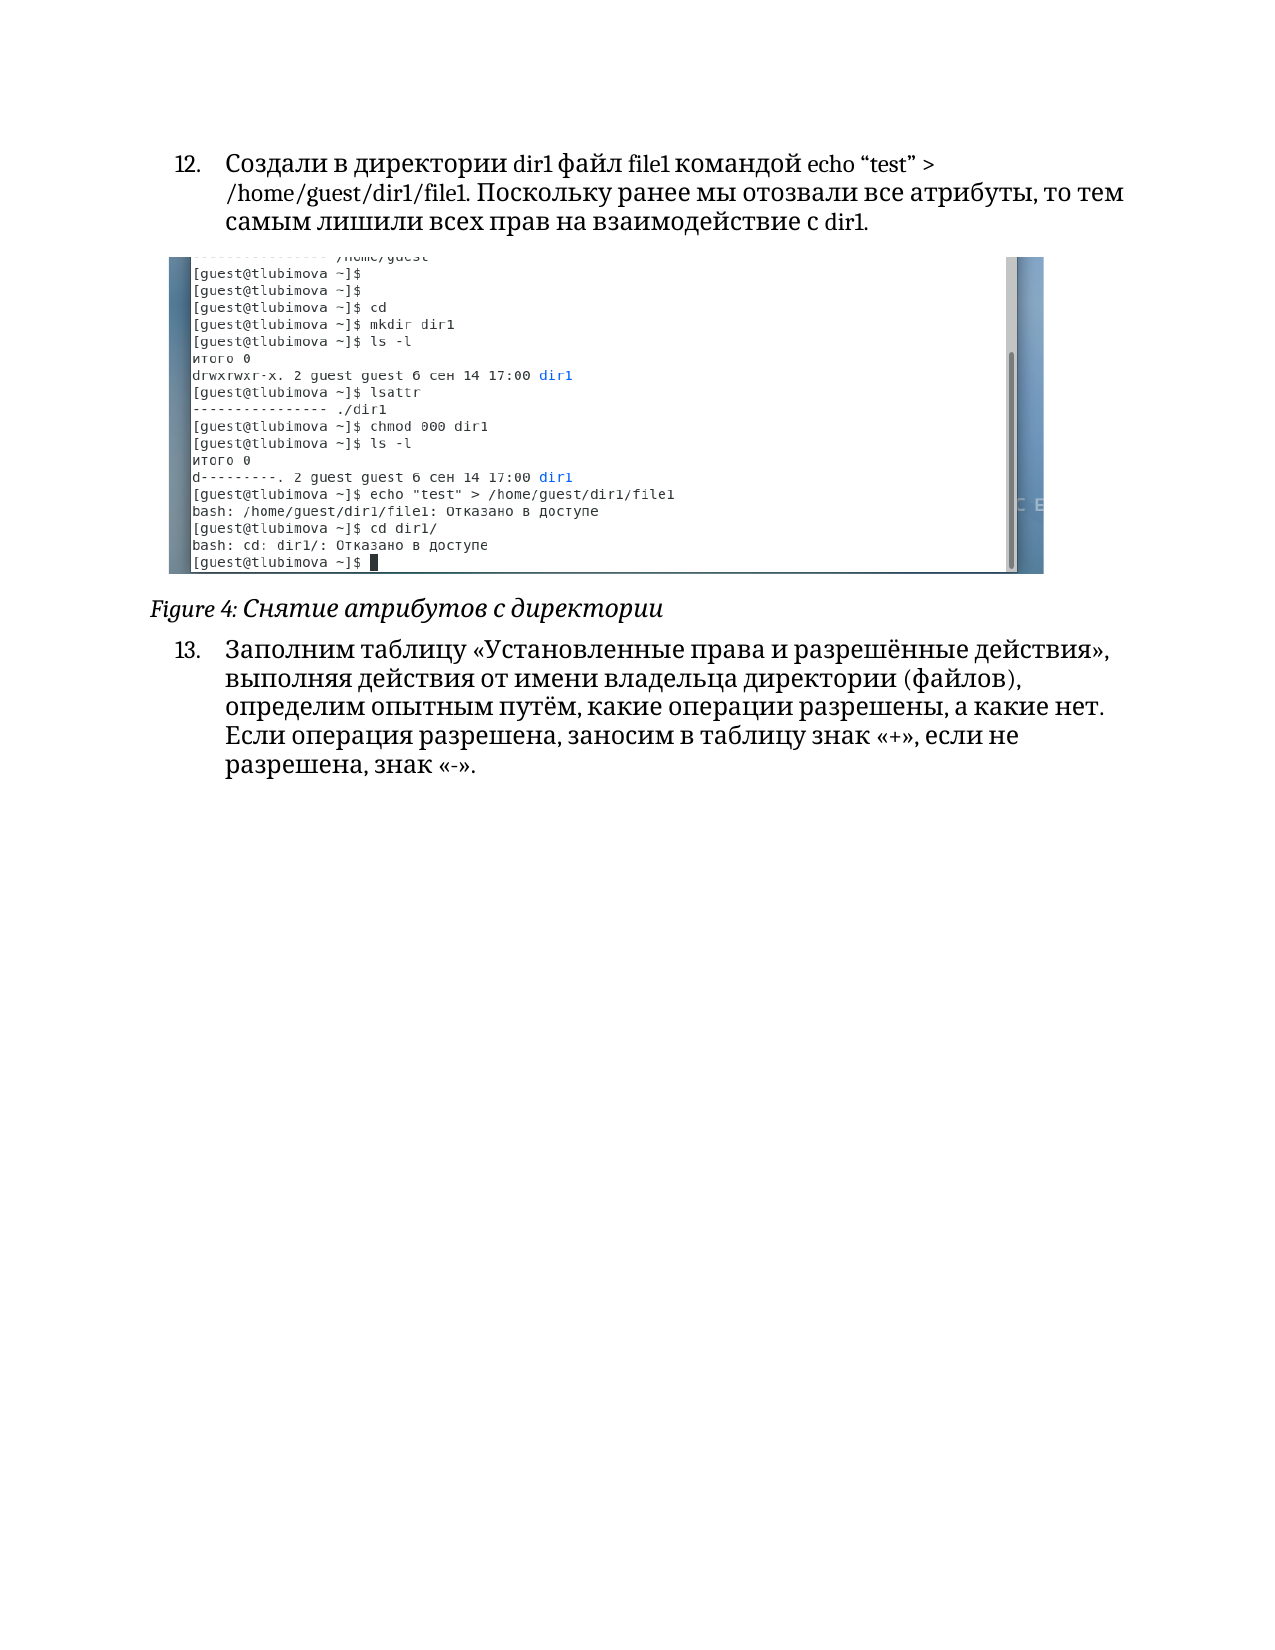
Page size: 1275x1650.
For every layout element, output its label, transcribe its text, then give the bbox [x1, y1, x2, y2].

picture [168, 257, 1044, 574]
list Создали в директории dir1 файл file1 командой echo “test” > /home/guest/dir1/file1. Поскольку ранее мы отозвали все атрибуты, то тем самым лишили всех прав на взаимодействие с dir1. [175, 150, 1125, 236]
list Заполним таблицу «Установленные права и разрешённые действия», выполняя действия от имени владельца директории (файлов), определим опытным путём, какие операции разрешены, а какие нет. Если операция разрешена, заносим в таблицу знак «+», если не разрешена, знак «-». [175, 636, 1125, 779]
text Figure 4: Снятие атрибутов с директории [150, 594, 1125, 623]
